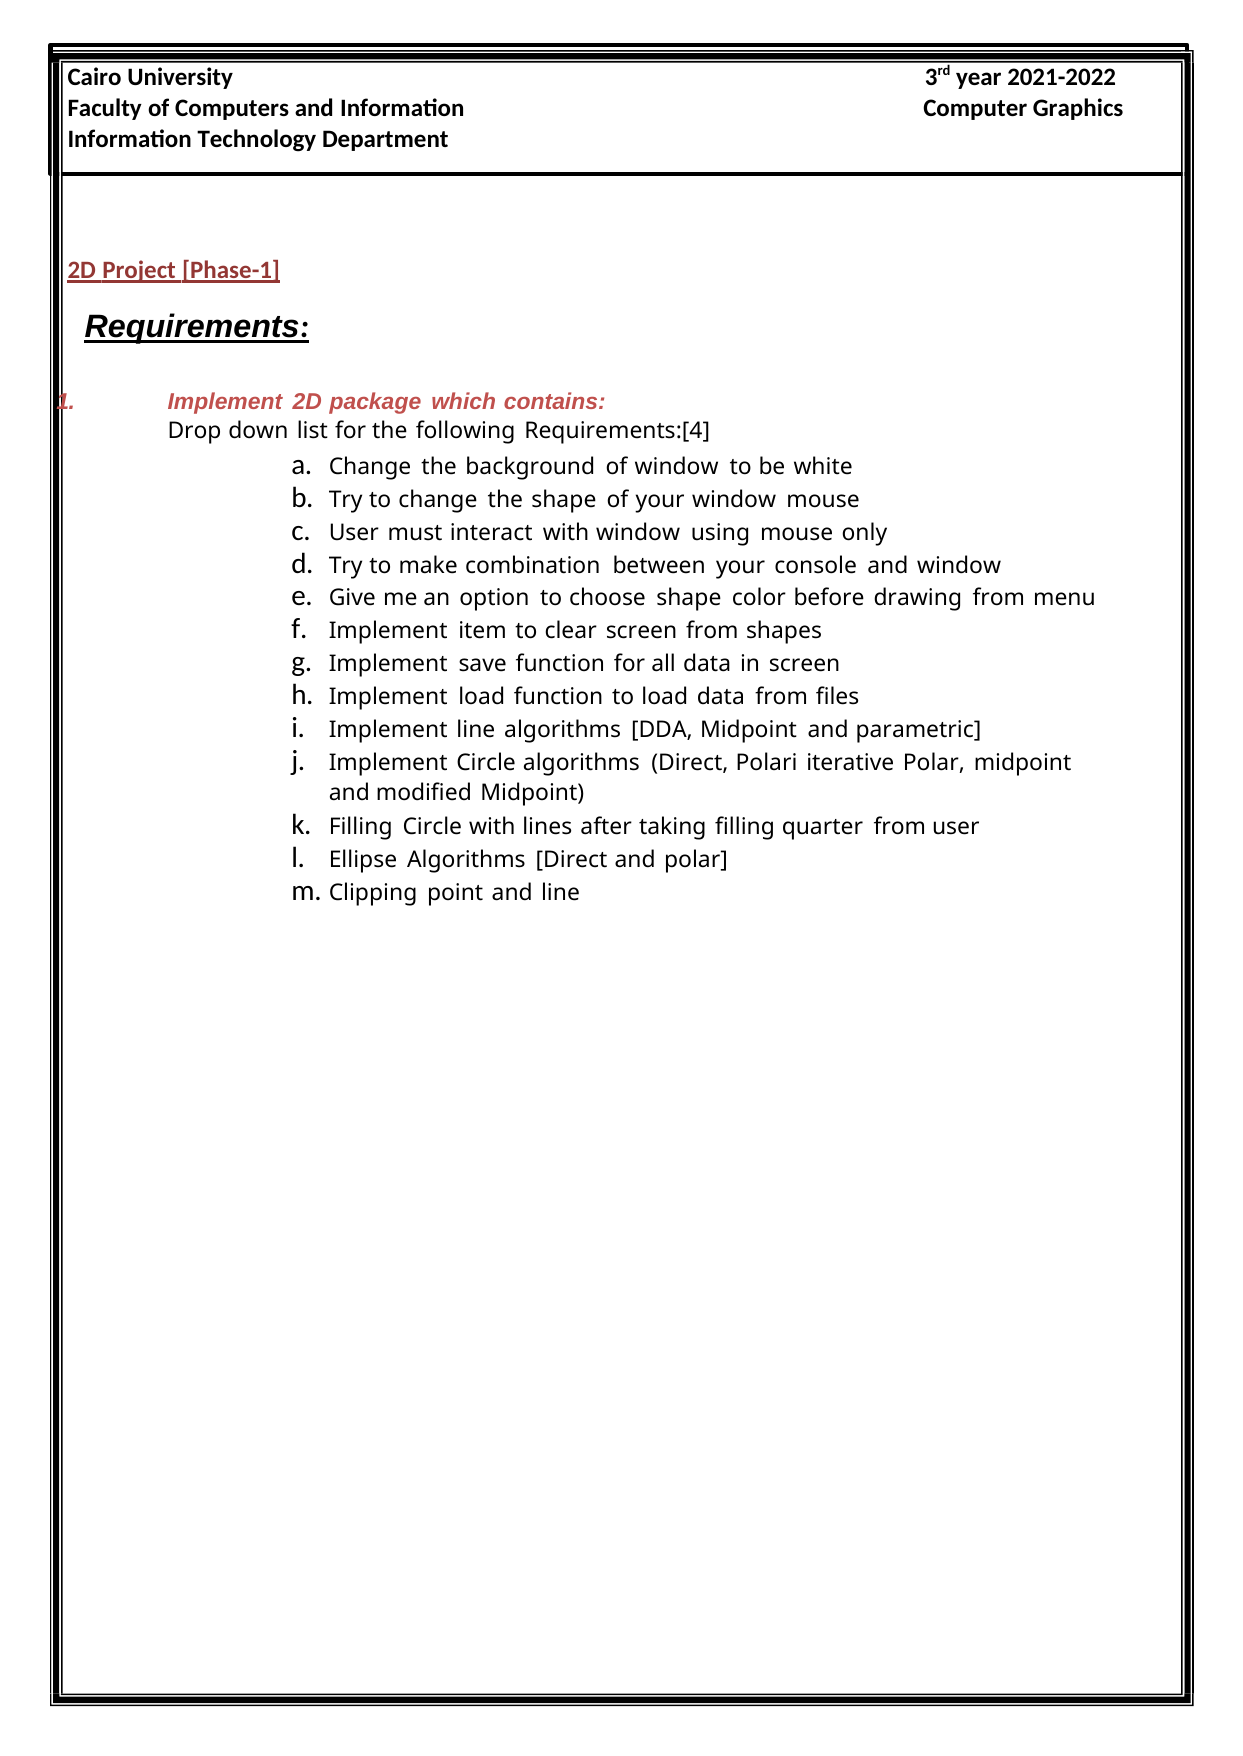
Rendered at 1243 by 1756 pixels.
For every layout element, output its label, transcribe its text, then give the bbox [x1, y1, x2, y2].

list Implement item to clear screen from shapes [291, 612, 1157, 645]
list Change the background of window to be white [291, 447, 1157, 481]
text 2D Project [Phase-1] [67, 254, 1157, 284]
text Faculty of Computers and Information Computer Graphics Information Technology Department [67, 92, 1130, 154]
list Clipping point and line [291, 874, 1157, 907]
list Ellipse Algorithms [Direct and polar] [291, 841, 1157, 874]
list Implement 2D package which contains: [56, 388, 1157, 414]
text Drop down list for the following Requirements:[4] [167, 414, 1157, 445]
list Implement load function to load data from files [291, 678, 1157, 711]
list Try to change the shape of your window mouse [291, 481, 1157, 514]
list Implement save function for all data in screen [291, 645, 1157, 678]
text Requirements: [84, 306, 1157, 346]
list Filling Circle with lines after taking filling quarter from user [291, 807, 1157, 841]
subtitle Cairo University 3rd year 2021-2022 [67, 62, 1157, 92]
list Try to make combination between your console and window [291, 547, 1157, 579]
list User must interact with window using mouse only [291, 514, 1157, 547]
list Implement line algorithms [DDA, Midpoint and parametric] [291, 711, 1157, 744]
list Implement Circle algorithms (Direct, Polari iterative Polar, midpoint and modified Midpoint) [291, 744, 1073, 807]
list Give me an option to choose shape color before drawing from menu [291, 579, 1157, 612]
